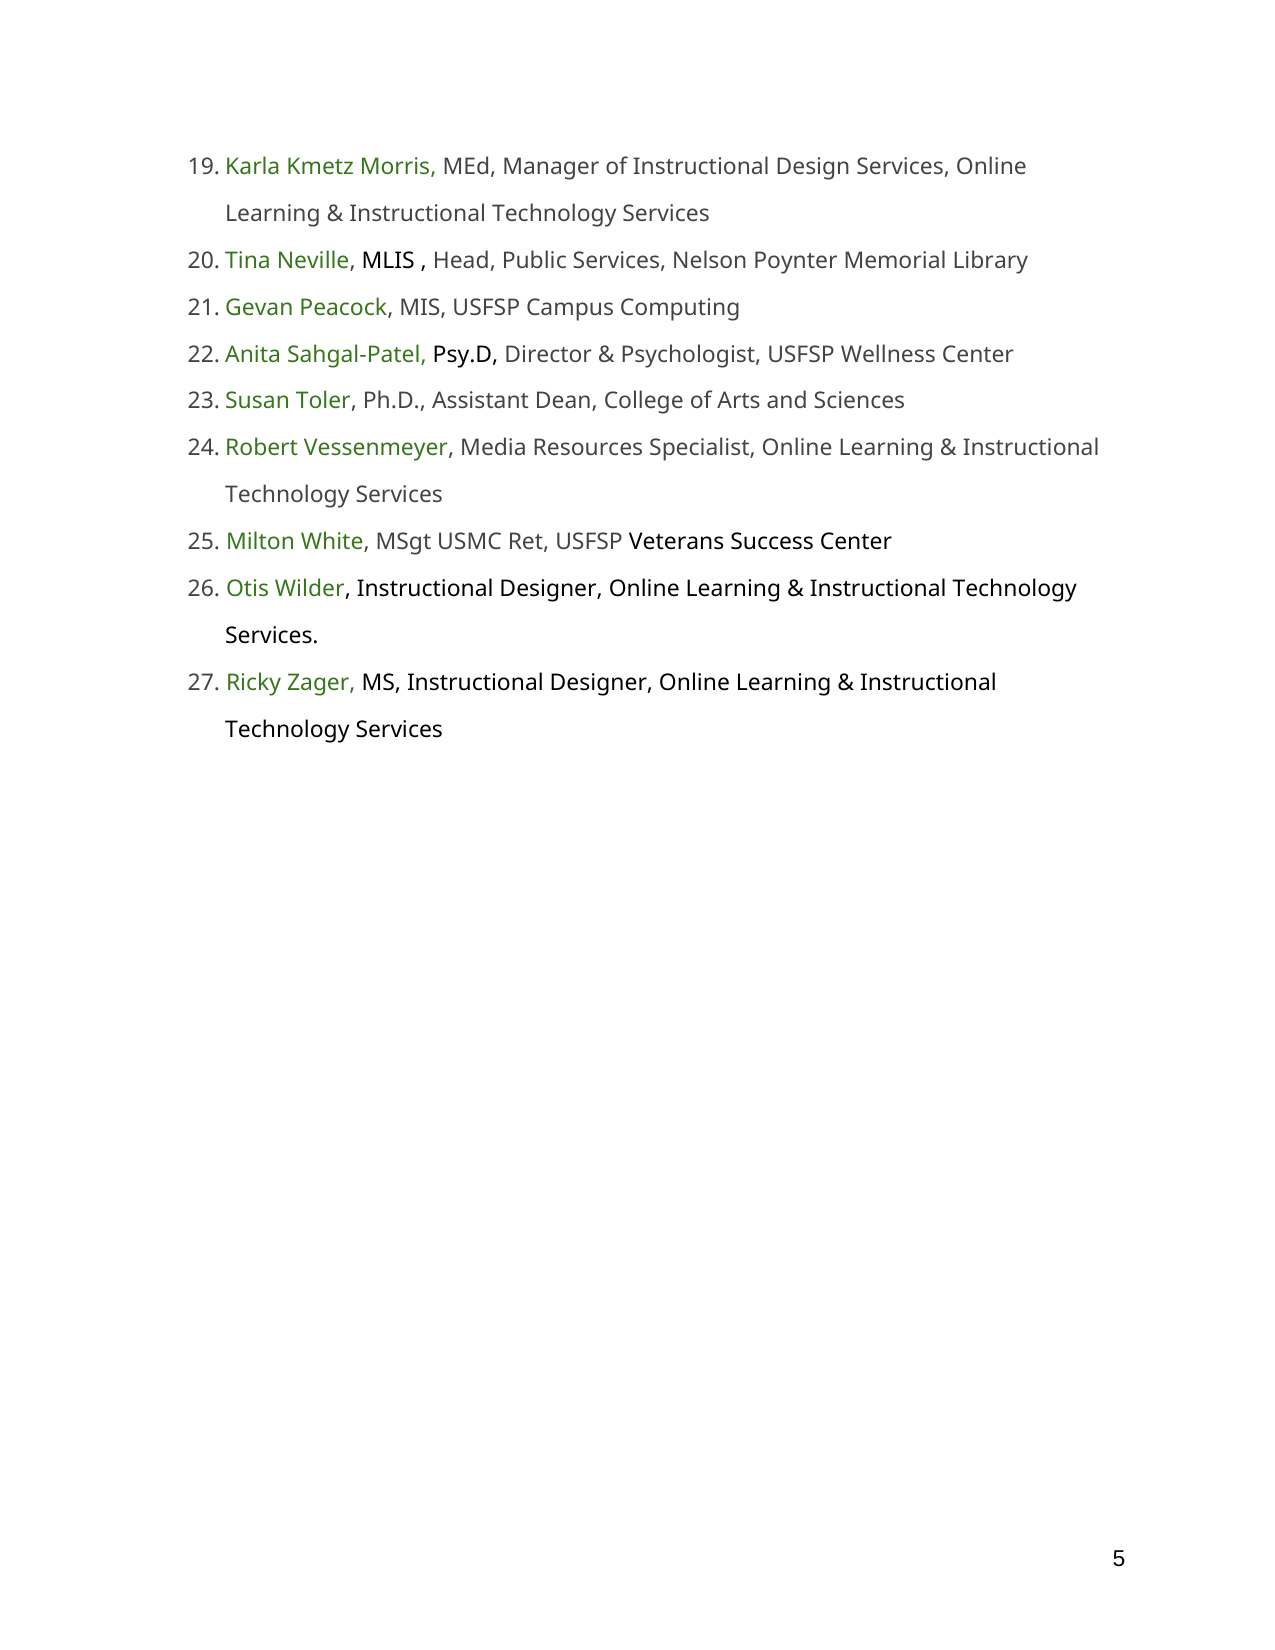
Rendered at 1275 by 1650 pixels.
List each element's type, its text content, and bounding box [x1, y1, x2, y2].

list Gevan Peacock, MIS, USFSP Campus Computing [187, 291, 1125, 322]
text 25. Milton White, MSgt USMC Ret, USFSP Veterans Success Center [187, 525, 1125, 556]
list Karla Kmetz Morris, MEd, Manager of Instructional Design Services, Online Learning & Instructional Technology Services [187, 150, 1125, 228]
list Anita Sahgal-Patel, Psy.D, Director & Psychologist, USFSP Wellness Center [187, 337, 1125, 369]
text 26. Otis Wilder, Instructional Designer, Online Learning & Instructional Technology Services. [187, 572, 1125, 650]
list Robert Vessenmeyer, Media Resources Specialist, Online Learning & Instructional Technology Services [187, 431, 1125, 509]
list Tina Neville, MLIS , Head, Public Services, Nelson Poynter Memorial Library [187, 244, 1125, 275]
list Susan Toler, Ph.D., Assistant Dean, College of Arts and Sciences [187, 384, 1125, 416]
text 27. Ricky Zager, MS, Instructional Designer, Online Learning & Instructional Technology Services [187, 666, 1125, 744]
